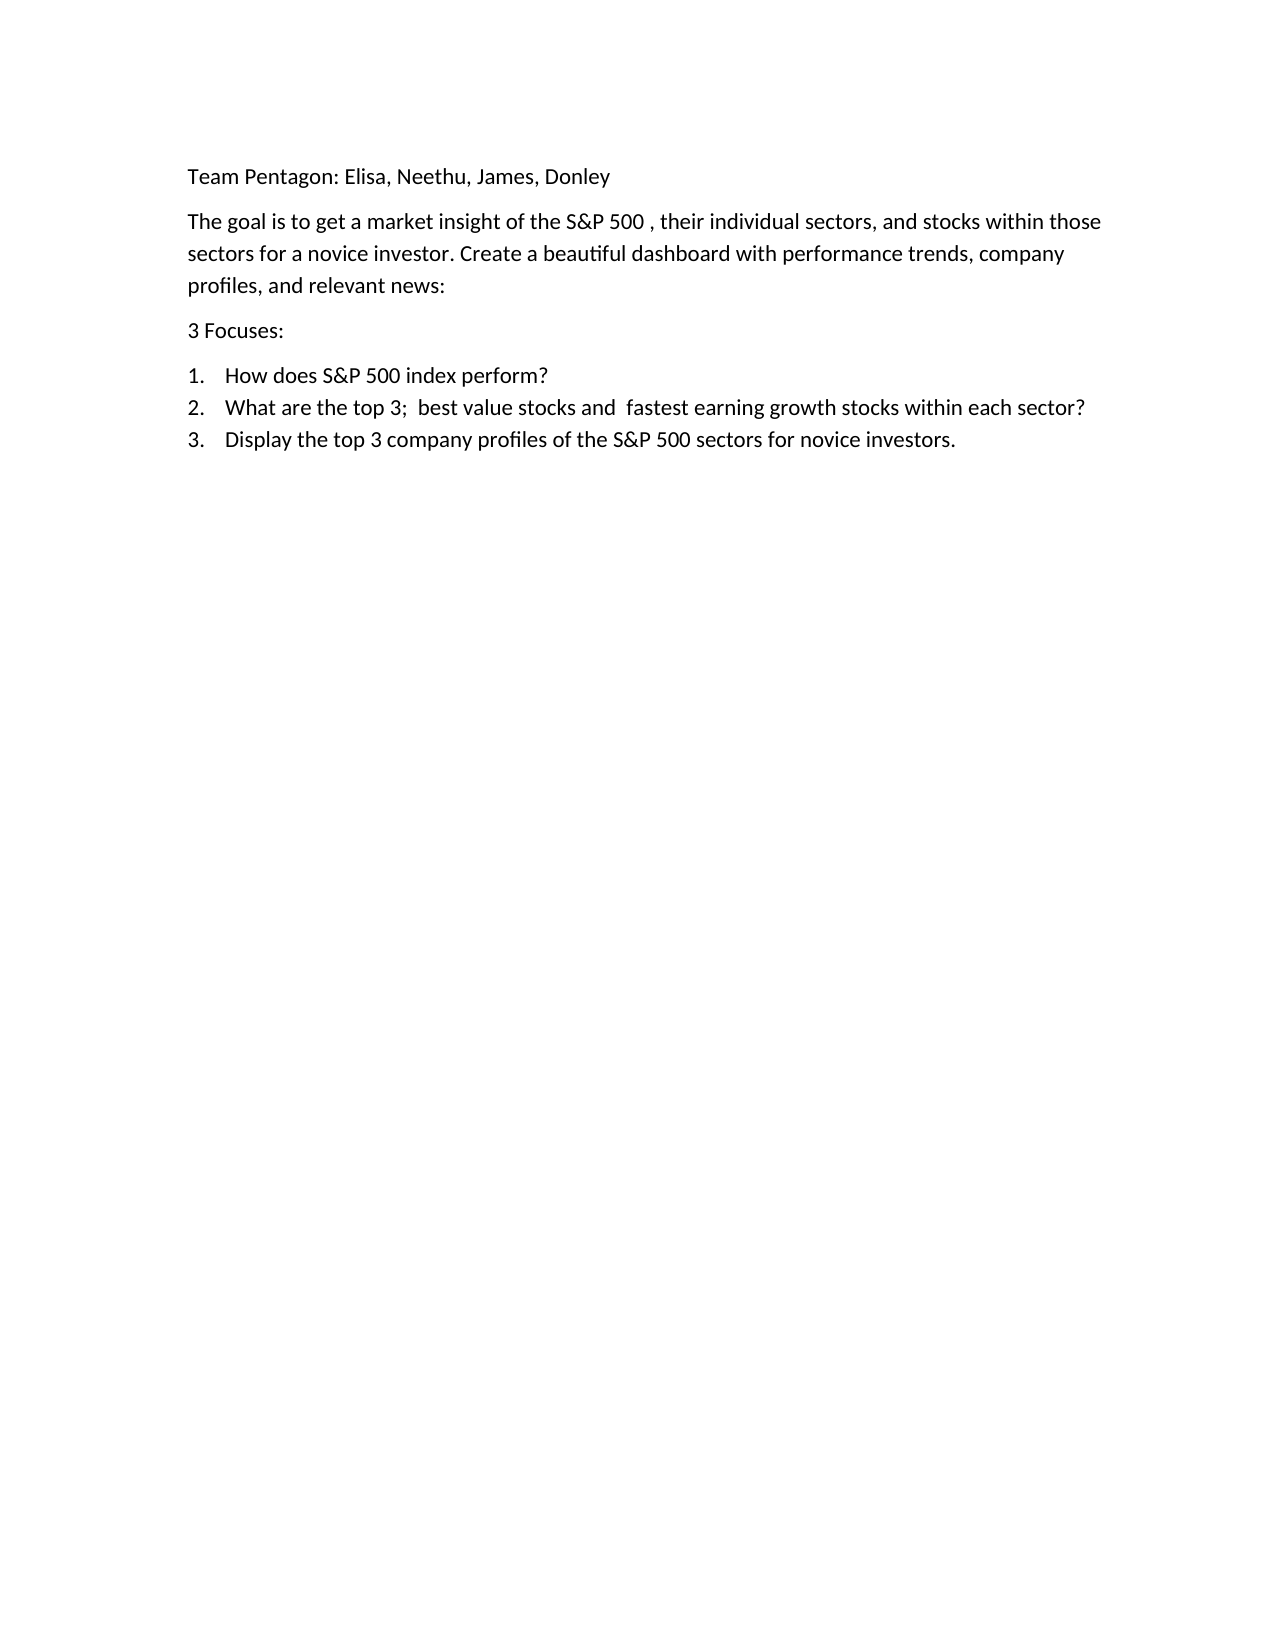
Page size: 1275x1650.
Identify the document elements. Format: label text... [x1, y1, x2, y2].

text 3 Focuses: [187, 316, 1125, 344]
list What are the top 3; best value stocks and fastest earning growth stocks within each sector? [187, 393, 1125, 421]
list How does S&P 500 index perform? [187, 361, 1125, 389]
text Team Pentagon: Elisa, Neethu, James, Donley [187, 162, 1125, 191]
text The goal is to get a market insight of the S&P 500 , their individual sectors, and stocks within those sectors for a novice investor. Create a beautiful dashboard with performance trends, company profiles, and relevant news: [187, 207, 1125, 299]
list Display the top 3 company profiles of the S&P 500 sectors for novice investors. [187, 425, 1125, 453]
